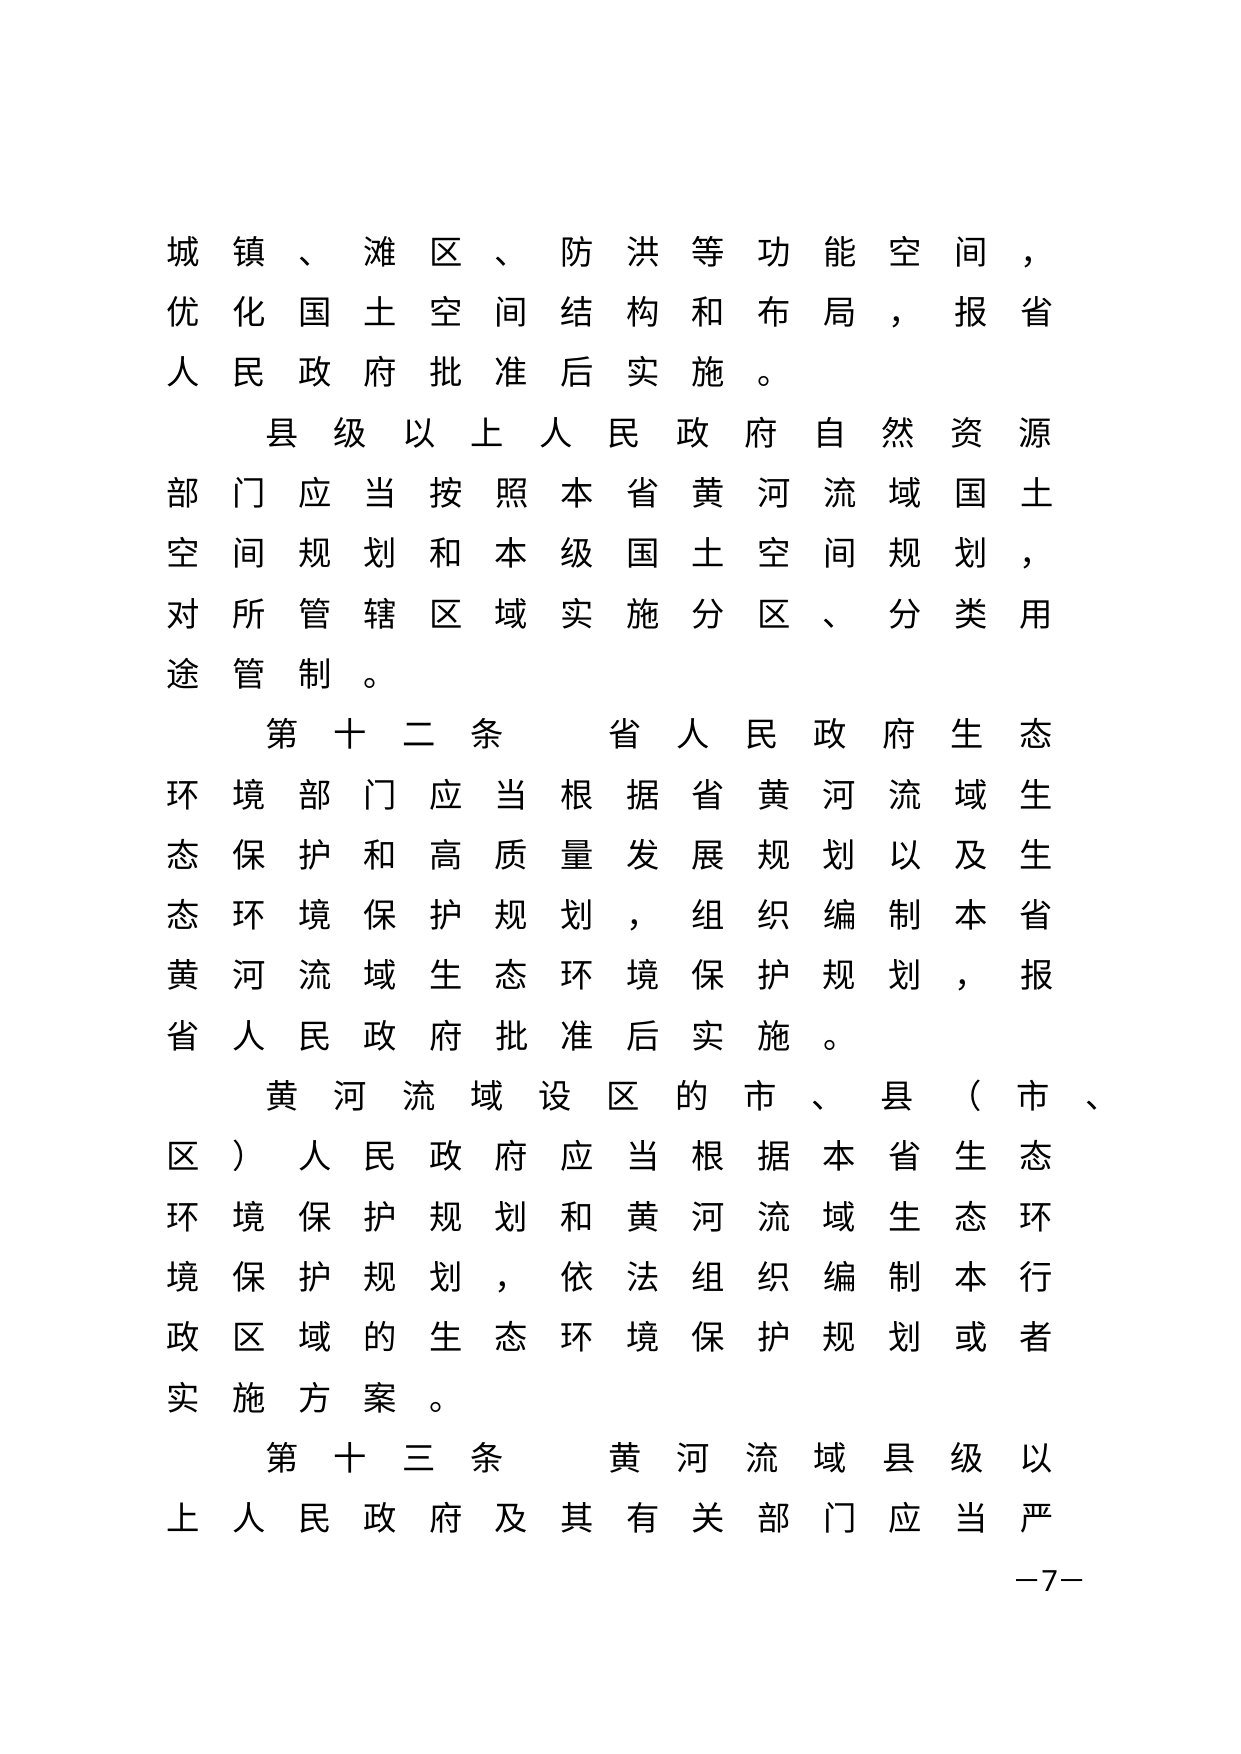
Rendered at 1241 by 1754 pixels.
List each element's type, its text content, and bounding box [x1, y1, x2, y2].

text 第十三条 黄河流域县级以上人民政府及其有关部门应当严格落实生态环境分区管控方案和生态环境准入清单，推进绿色发展。 [167, 1426, 1085, 1546]
text 第十一条 省人民政府自然资源部门应当会同生态环境、住房城乡建设、水利、农业农村等部门和黄河河务部门，编制本省黄河流域国土空间规划，科学有序统筹安排黄河流域农业、生态、城镇、滩区、防洪等功能空间，优化国土空间结构和布局，报省人民政府批准后实施。 [167, 219, 1085, 400]
text 黄河流域设区的市、县（市、区）人民政府应当根据本省生态环境保护规划和黄河流域生态环境保护规划，依法组织编制本行政区域的生态环境保护规划或者实施方案。 [167, 1064, 1085, 1426]
text 县级以上人民政府自然资源部门应当按照本省黄河流域国土空间规划和本级国土空间规划，对所管辖区域实施分区、分类用途管制。 [167, 400, 1085, 702]
text 第十二条 省人民政府生态环境部门应当根据省黄河流域生态保护和高质量发展规划以及生态环境保护规划，组织编制本省黄河流域生态环境保护规划，报省人民政府批准后实施。 [167, 702, 1085, 1064]
